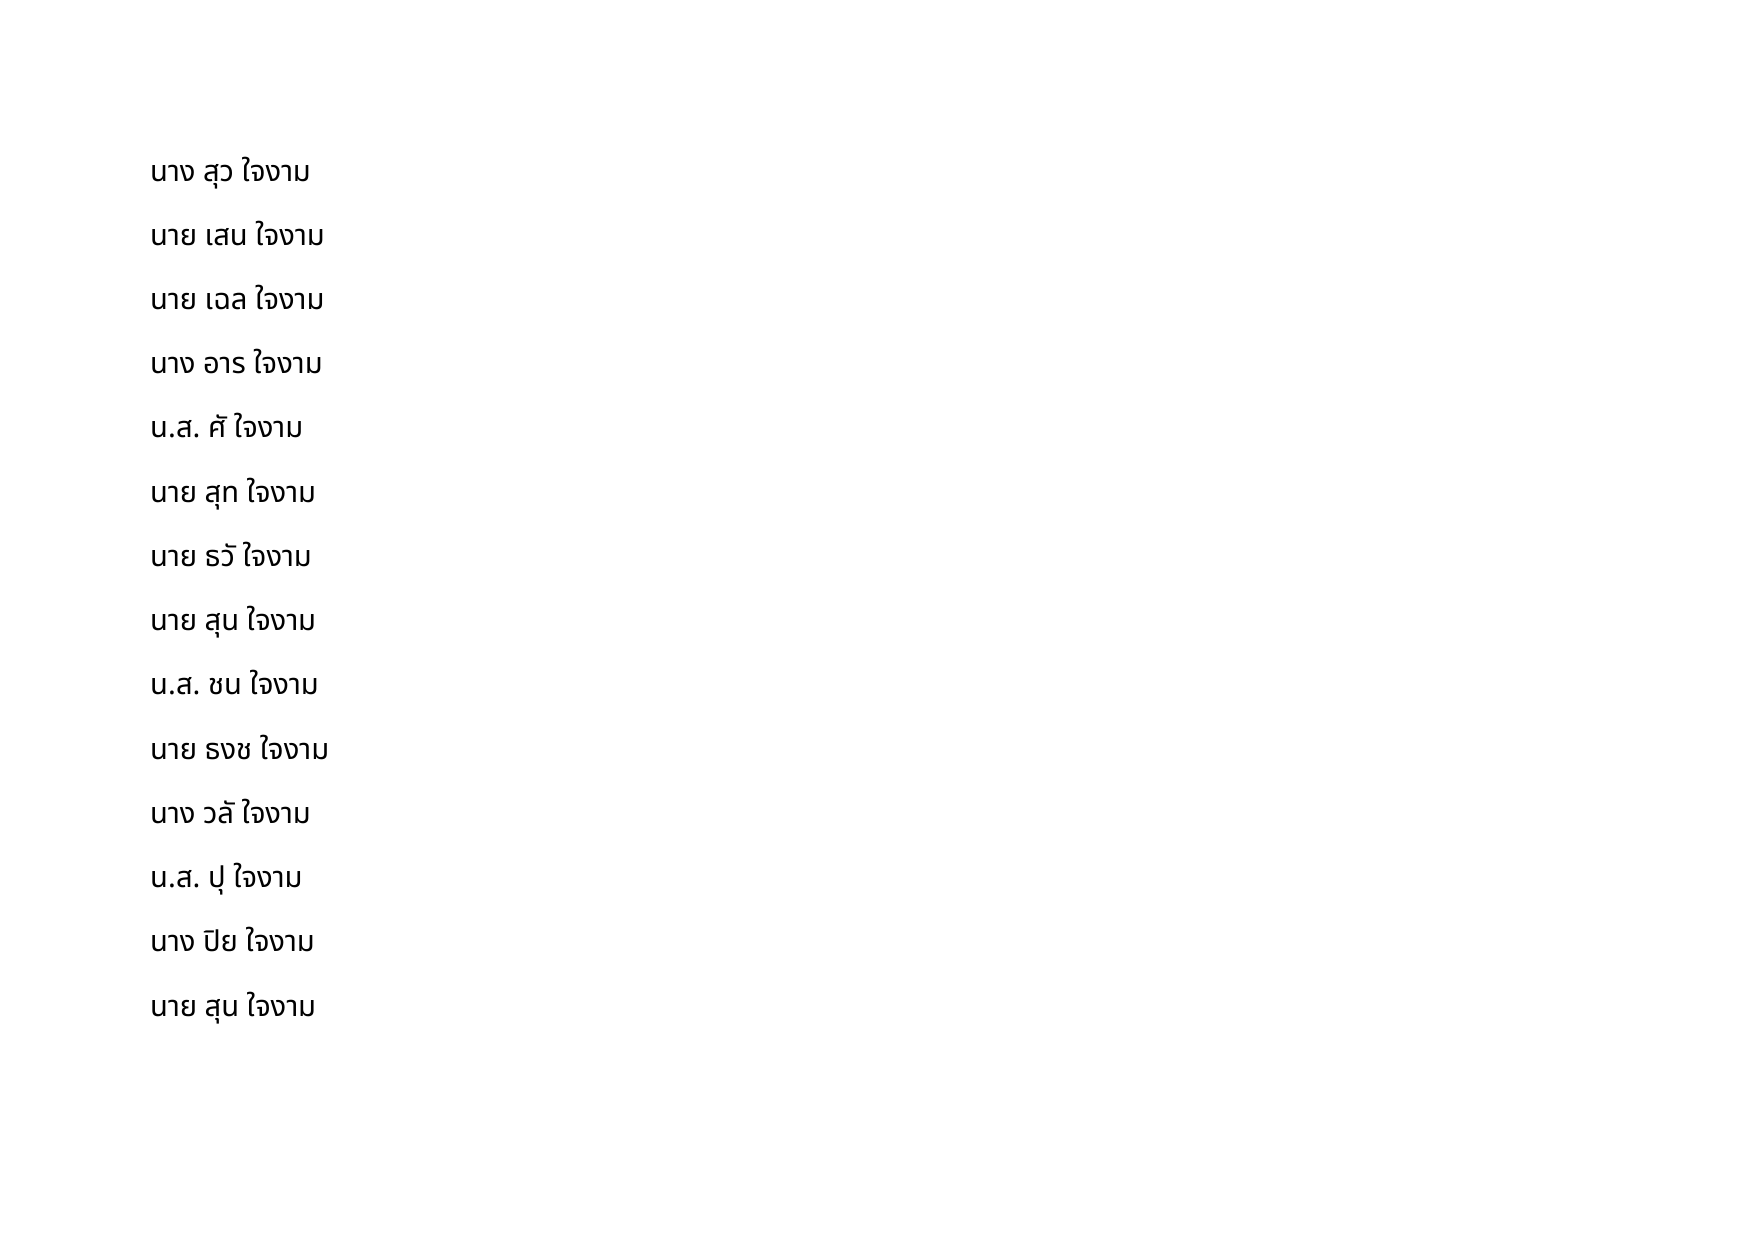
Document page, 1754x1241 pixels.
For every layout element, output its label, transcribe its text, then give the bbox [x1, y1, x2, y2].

text น.ส. ชน ใจงาม [150, 664, 1604, 708]
text นาง สุว ใจงาม [150, 150, 1604, 194]
text นาย ธงช ใจงาม [150, 728, 1604, 772]
text นาย ธวั ใจงาม [150, 535, 1604, 579]
text น.ส. ปุ ใจงาม [150, 856, 1604, 901]
text น.ส. ศั ใจงาม [150, 407, 1604, 451]
text นาย สุท ใจงาม [150, 471, 1604, 515]
text นาย สุน ใจงาม [150, 985, 1604, 1029]
text นาง ปิย ใจงาม [150, 921, 1604, 965]
text นาย เฉล ใจงาม [150, 278, 1604, 322]
text นาย เสน ใจงาม [150, 214, 1604, 258]
text นาย สุน ใจงาม [150, 599, 1604, 643]
text นาง วลั ใจงาม [150, 792, 1604, 836]
text นาง อาร ใจงาม [150, 342, 1604, 387]
